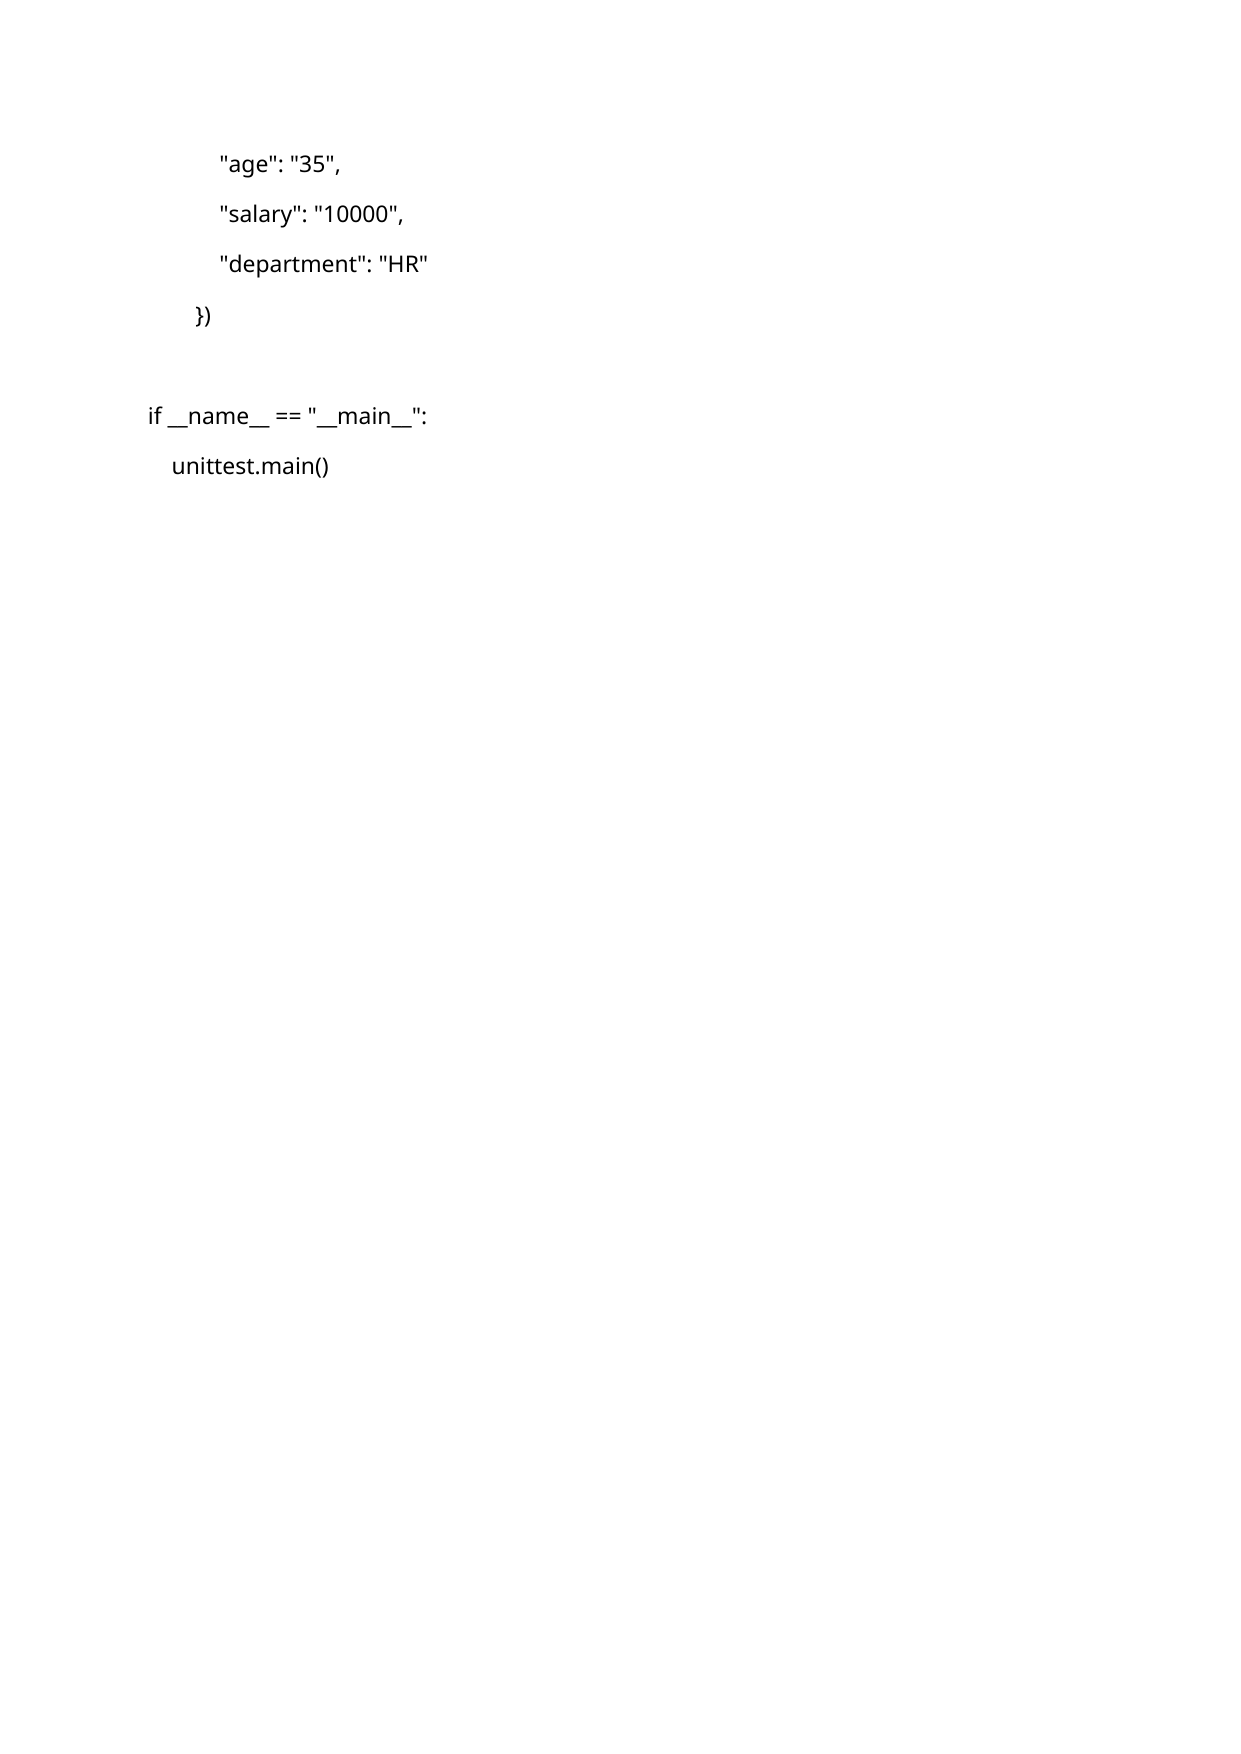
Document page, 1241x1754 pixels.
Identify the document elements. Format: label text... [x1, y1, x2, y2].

text "salary": "10000", [148, 198, 1093, 229]
text "department": "HR" [148, 248, 1093, 280]
text unittest.main() [148, 450, 1093, 481]
text "age": "35", [148, 148, 1093, 179]
text if __name__ == "__main__": [148, 400, 1093, 431]
text }) [148, 299, 1093, 330]
